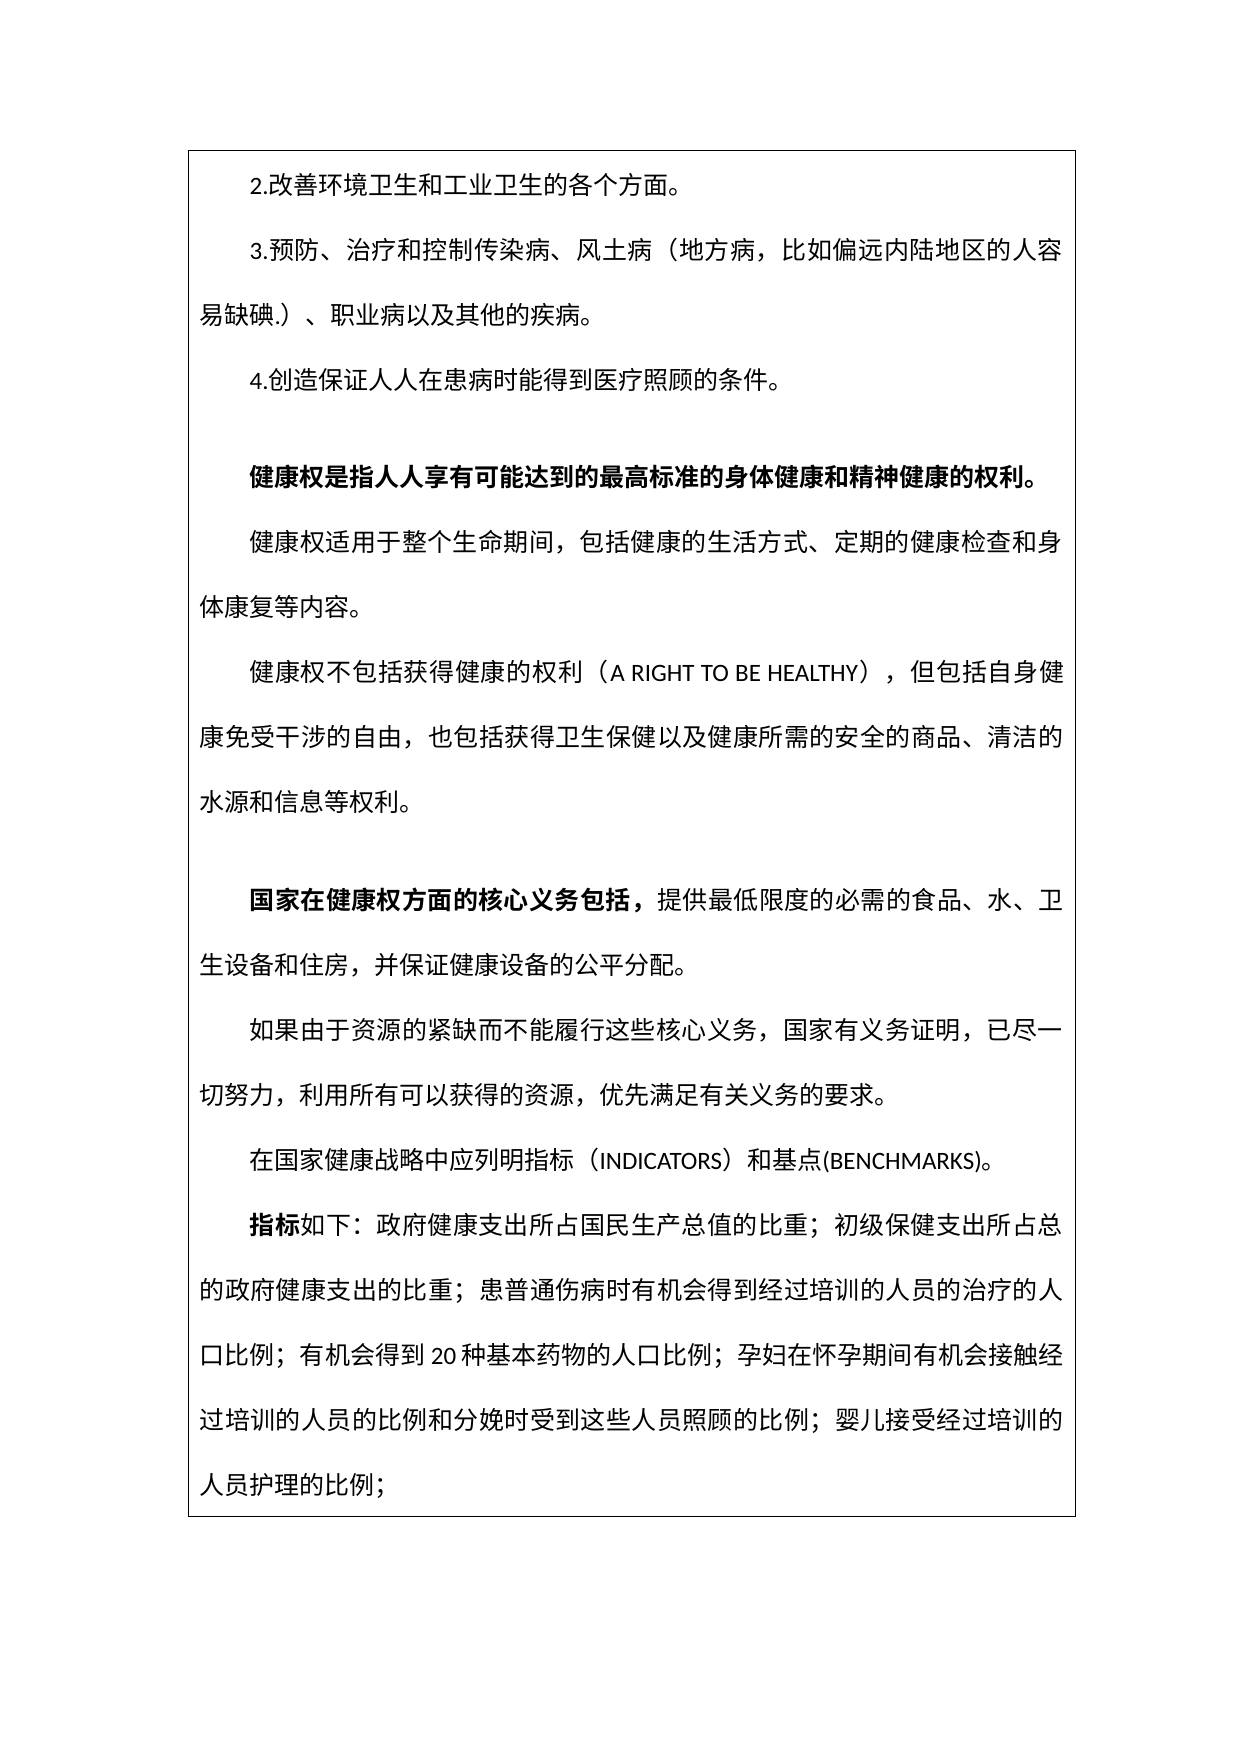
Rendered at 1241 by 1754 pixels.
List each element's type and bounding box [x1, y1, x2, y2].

table_cell [189, 151, 1075, 1516]
